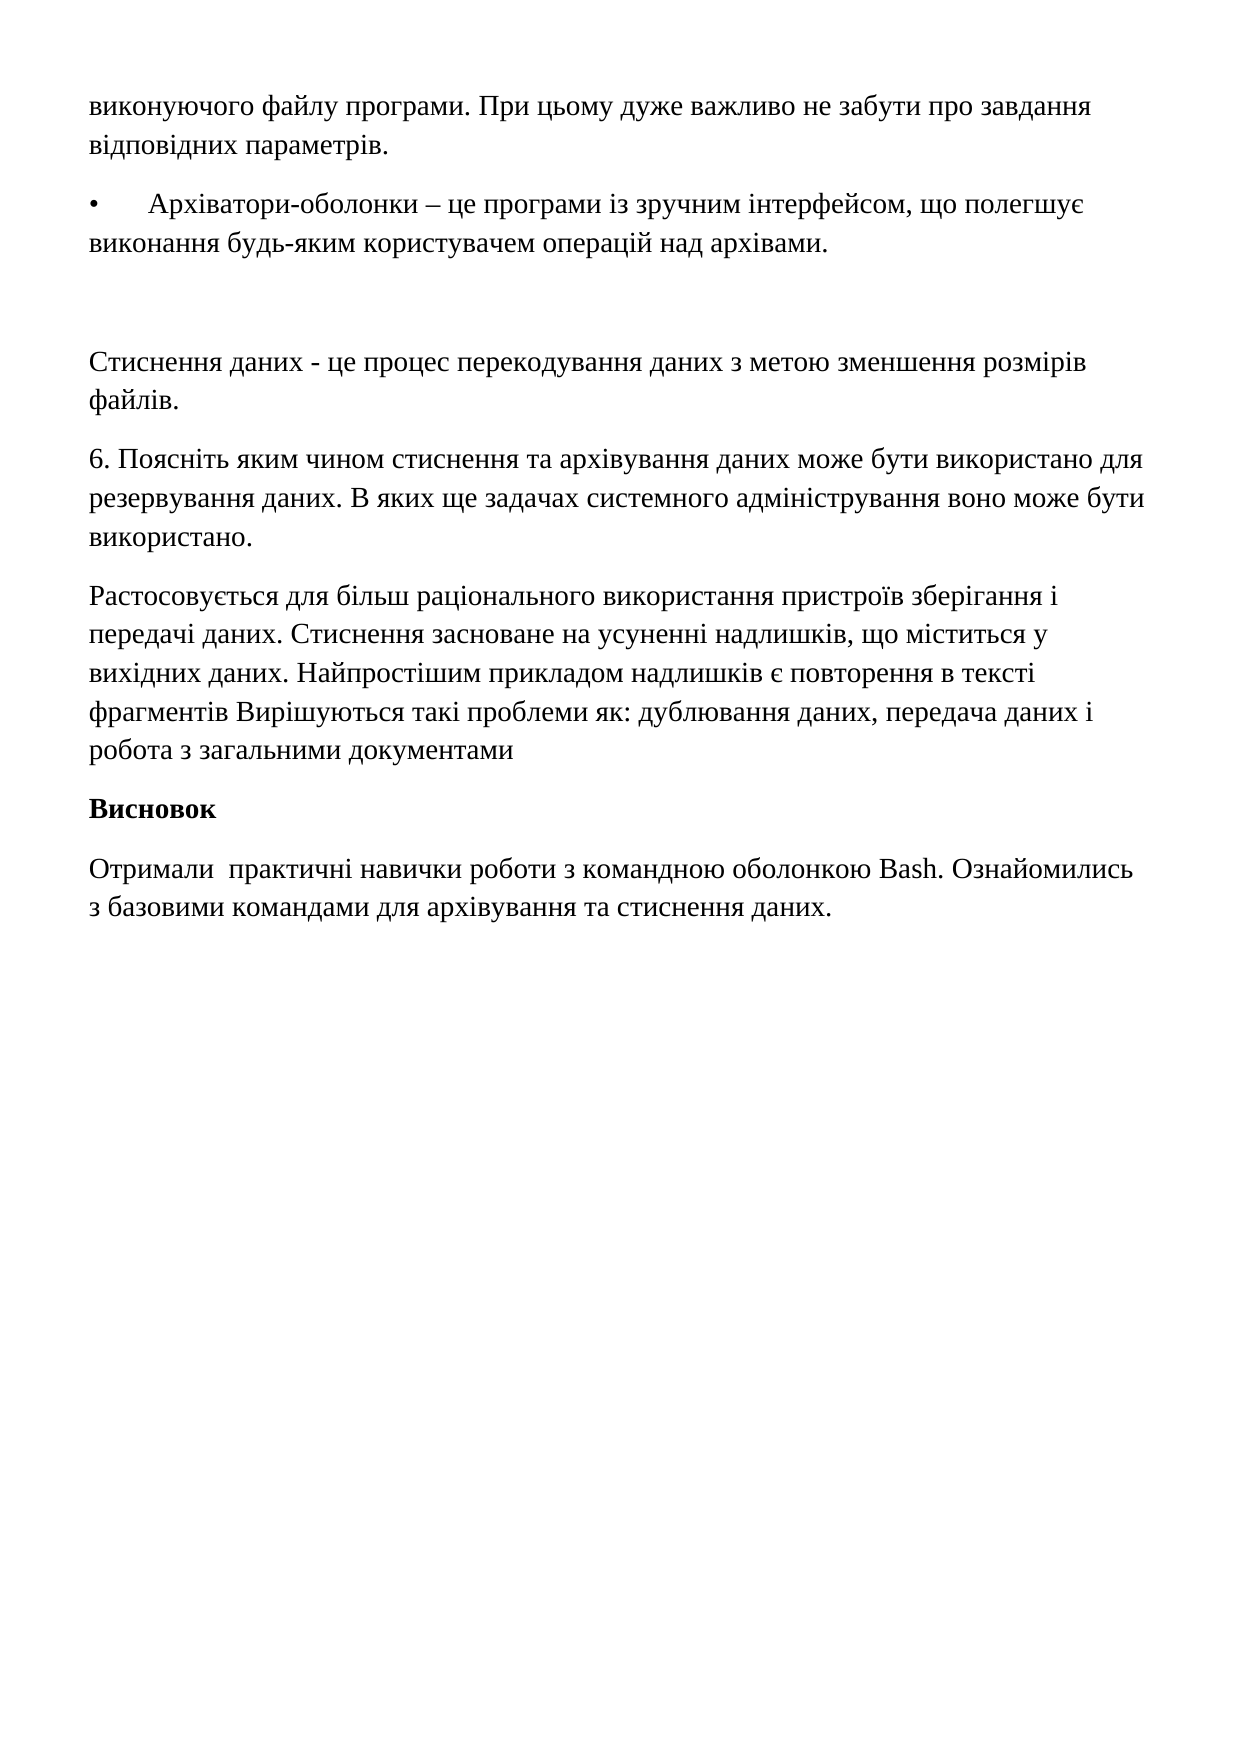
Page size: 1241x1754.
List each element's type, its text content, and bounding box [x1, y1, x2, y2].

text 6. Поясніть яким чином стиснення та архівування даних може бути використано для резервування даних. В яких ще задачах системного адміністрування воно може бути використано. [88, 442, 1152, 552]
text Висновок [88, 792, 1152, 825]
text Стиснення даних - це процес перекодування даних з метою зменшення розмірів файлів. [88, 344, 1152, 416]
text Pастосовується для більш раціонального використання пристроїв зберігання і передачі даних. Стиснення засноване на усуненні надлишків, що міститься у вихідних даних. Найпростішим прикладом надлишків є повторення в тексті фрагментів Вирішуються такі проблеми як: дублювання даних, передача даних і робота з загальними документами [88, 578, 1152, 766]
text • Архіватори-оболонки – це програми із зручним інтерфейсом, що полегшує виконання будь-яким користувачем операцій над архівами. [88, 186, 1152, 258]
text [88, 88, 1152, 161]
text Отримали практичні навички роботи з командною оболонкою Bash. Ознайомились з базовими командами для архівування та стиснення даних. [88, 851, 1152, 923]
